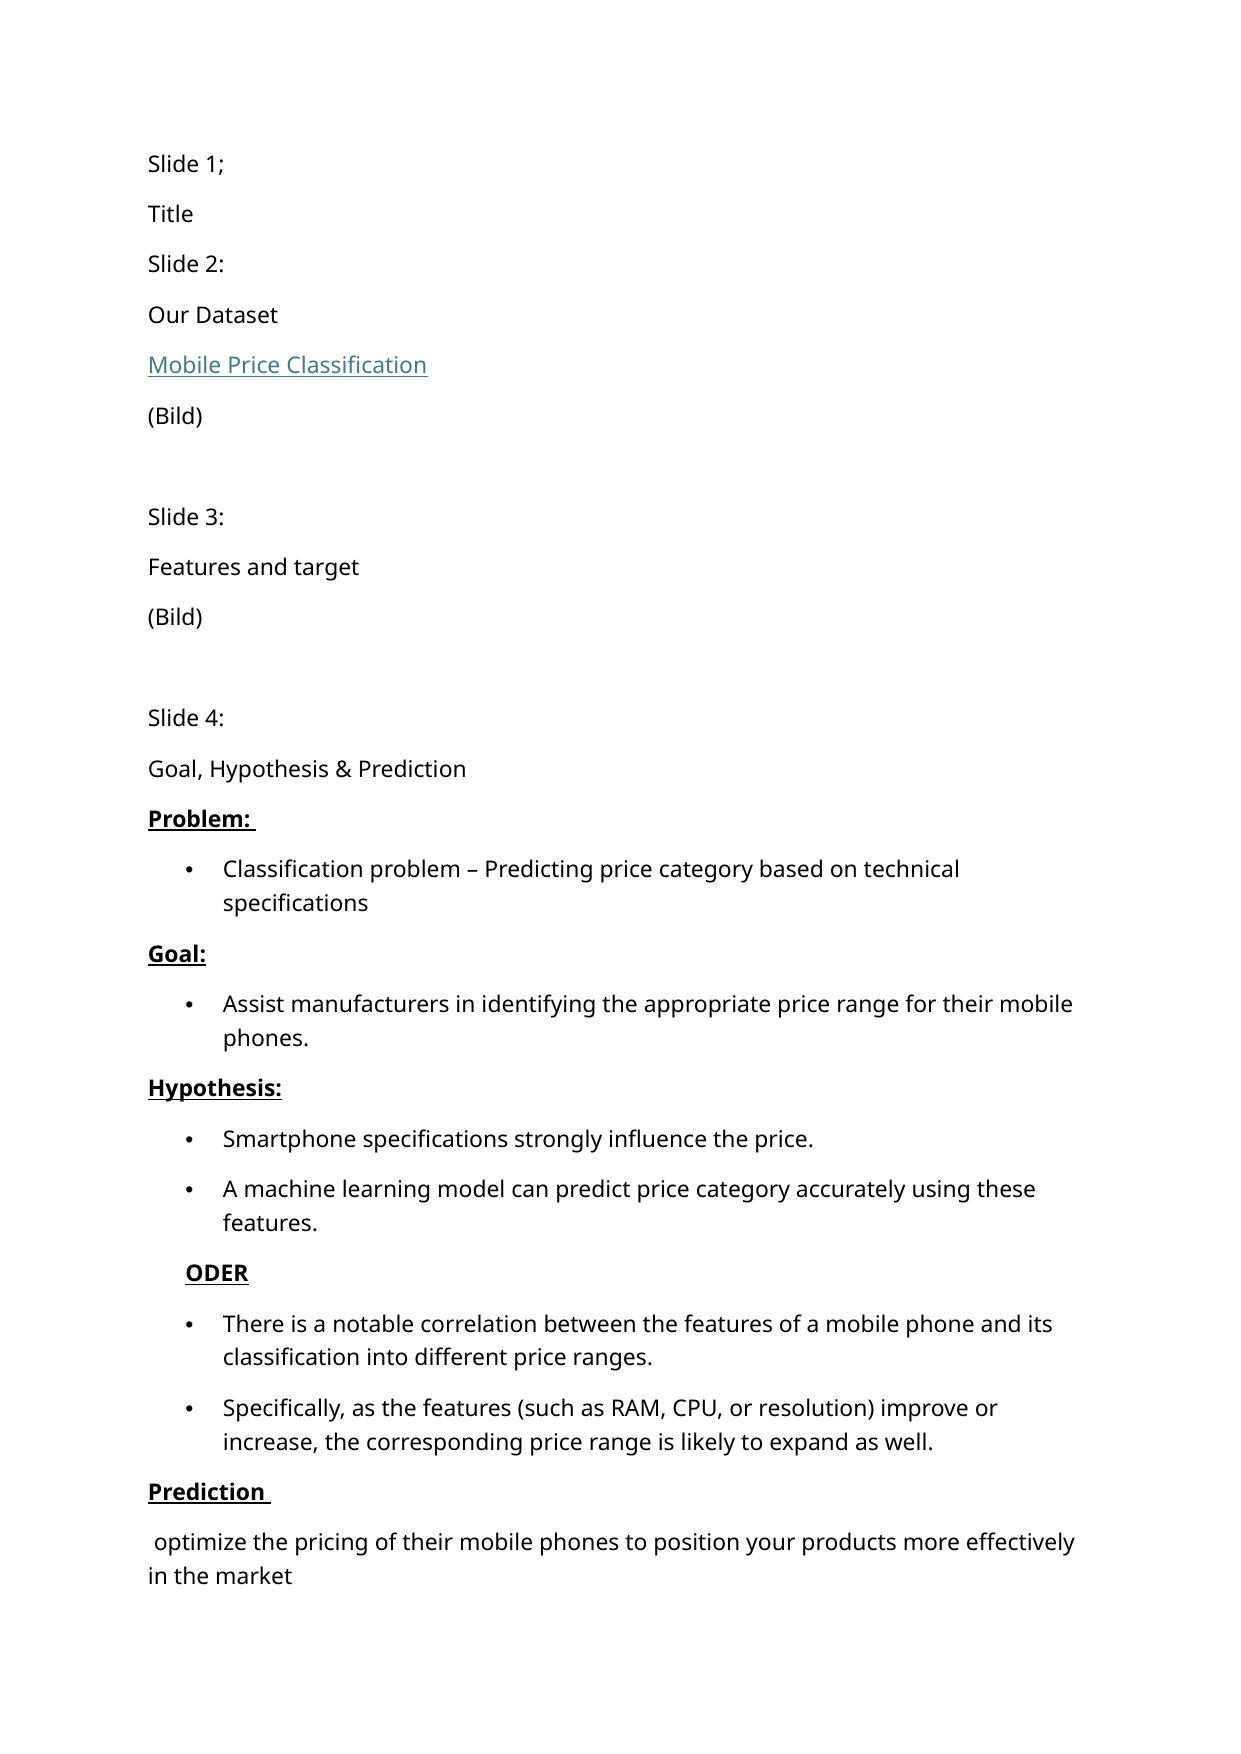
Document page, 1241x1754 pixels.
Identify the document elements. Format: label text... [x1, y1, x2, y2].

text (Bild) [148, 400, 1093, 431]
text Goal: [148, 938, 1093, 969]
text optimize the pricing of their mobile phones to position your products more effectively in the market [148, 1526, 1093, 1591]
text Problem: [148, 803, 1093, 834]
text Slide 1; [148, 148, 1093, 179]
text (Bild) [148, 601, 1093, 633]
text ODER [148, 1257, 1093, 1288]
text Slide 3: [148, 501, 1093, 532]
text Slide 2: [148, 248, 1093, 280]
list Assist manufacturers in identifying the appropriate price range for their mobile phones. [185, 988, 1093, 1053]
text Hypothesis: [148, 1072, 1093, 1103]
text Features and target [148, 551, 1093, 582]
text Title [148, 198, 1093, 229]
list There is a notable correlation between the features of a mobile phone and its classification into different price ranges. [185, 1308, 1093, 1373]
list Smartphone specifications strongly influence the price. [185, 1123, 1093, 1154]
text Our Dataset [148, 299, 1093, 330]
text Goal, Hypothesis & Prediction [148, 753, 1093, 784]
text Prediction [148, 1476, 1093, 1507]
text Mobile Price Classification [148, 349, 1093, 381]
list Specifically, as the features (such as RAM, CPU, or resolution) improve or increase, the corresponding price range is likely to expand as well. [185, 1392, 1093, 1457]
list Classification problem – Predicting price category based on technical specifications [185, 853, 1093, 918]
text Slide 4: [148, 702, 1093, 733]
list A machine learning model can predict price category accurately using these features. [185, 1173, 1093, 1238]
